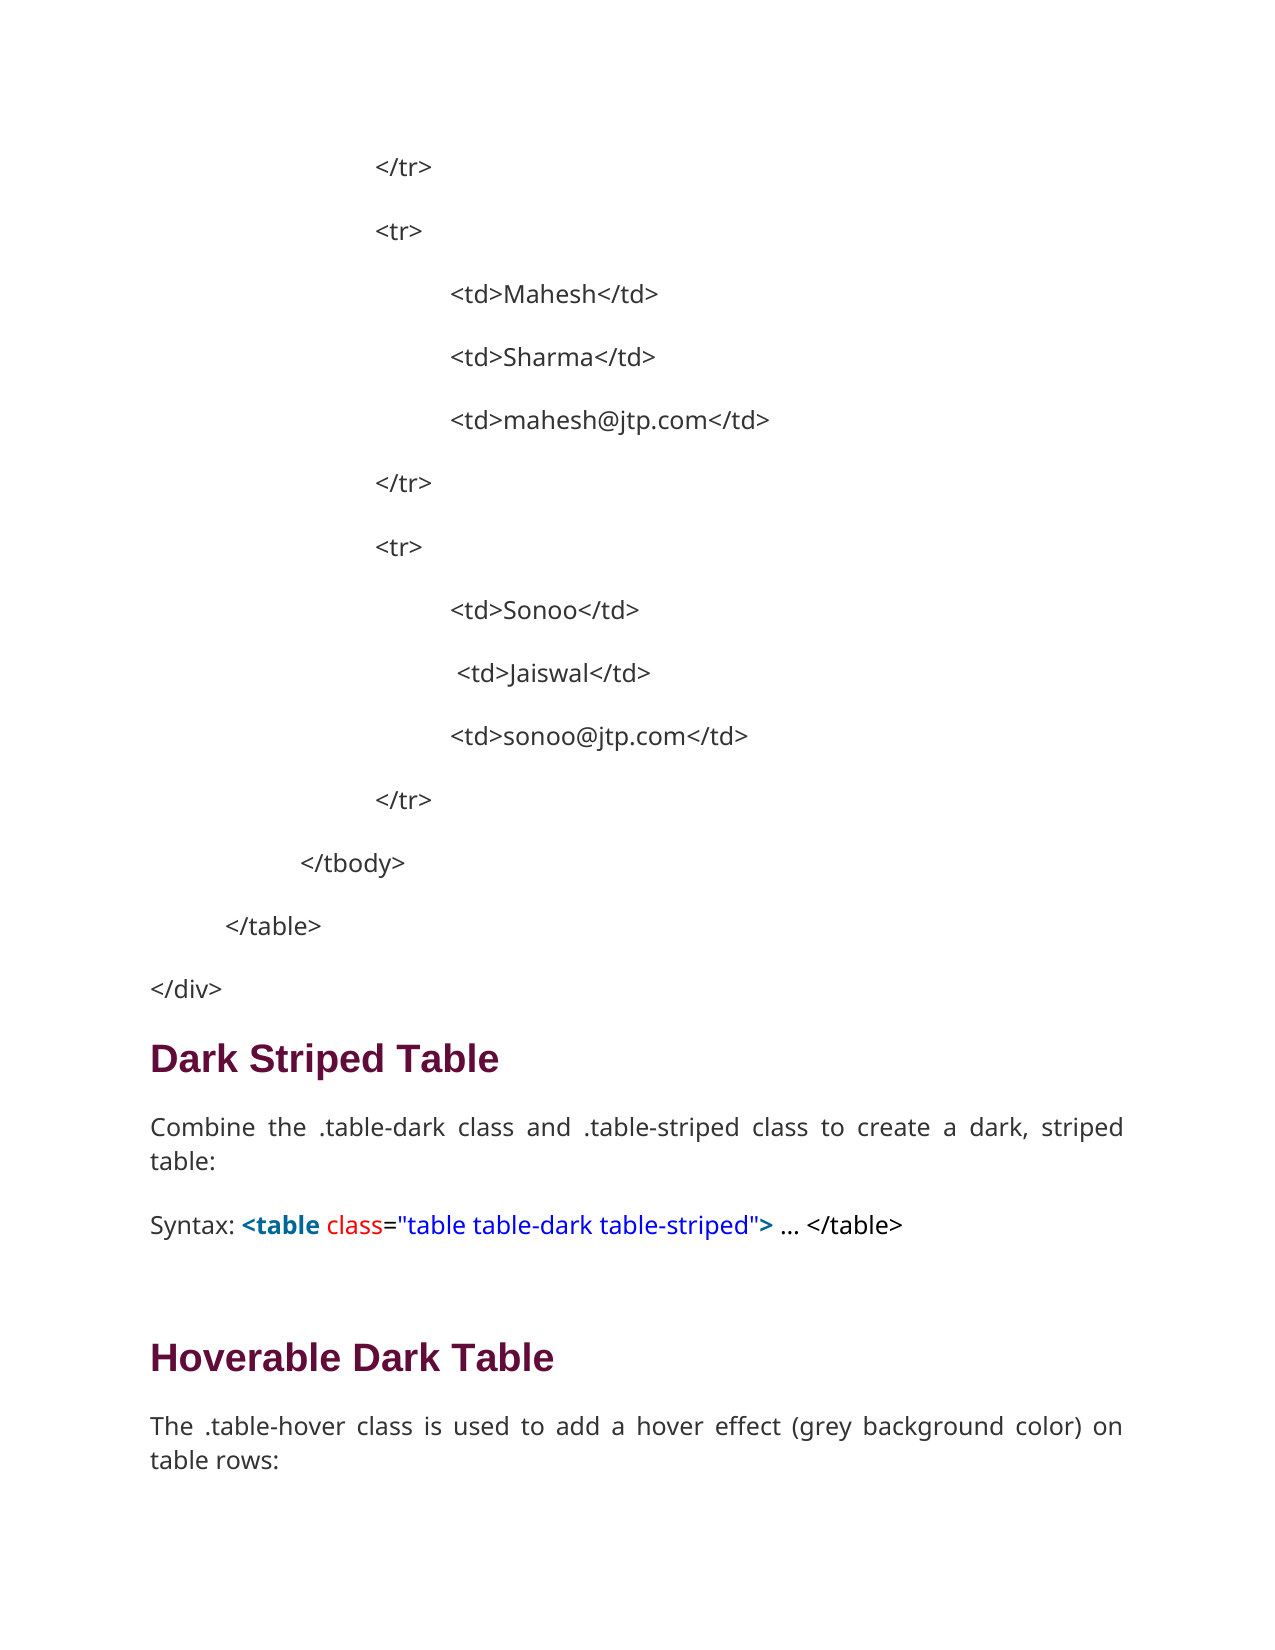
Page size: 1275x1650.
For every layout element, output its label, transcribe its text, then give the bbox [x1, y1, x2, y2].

text </tr> [150, 150, 1125, 184]
text <tr> [150, 529, 1125, 563]
text <td>Sharma</td> [150, 340, 1125, 374]
subtitle Dark Striped Table [150, 1035, 1125, 1081]
text <td>mahesh@jtp.com</td> [150, 403, 1125, 437]
text The .table-hover class is used to add a hover effect (grey background color) on table rows: [150, 1408, 1125, 1477]
text </tbody> [150, 846, 1125, 879]
text Syntax: <table class="table table-dark table-striped"> … </table> [150, 1207, 1125, 1241]
text <td>Mahesh</td> [150, 276, 1125, 311]
text </tr> [150, 466, 1125, 500]
text <td>Sonoo</td> [150, 593, 1125, 627]
text </div> [150, 972, 1125, 1006]
text <td>Jaiswal</td> [150, 656, 1125, 690]
text </table> [150, 909, 1125, 943]
text <tr> [150, 213, 1125, 247]
text Combine the .table-dark class and .table-striped class to create a dark, striped table: [150, 1110, 1125, 1178]
text <td>sonoo@jtp.com</td> [150, 719, 1125, 753]
subtitle Hoverable Dark Table [150, 1334, 1125, 1379]
text </tr> [150, 782, 1125, 816]
